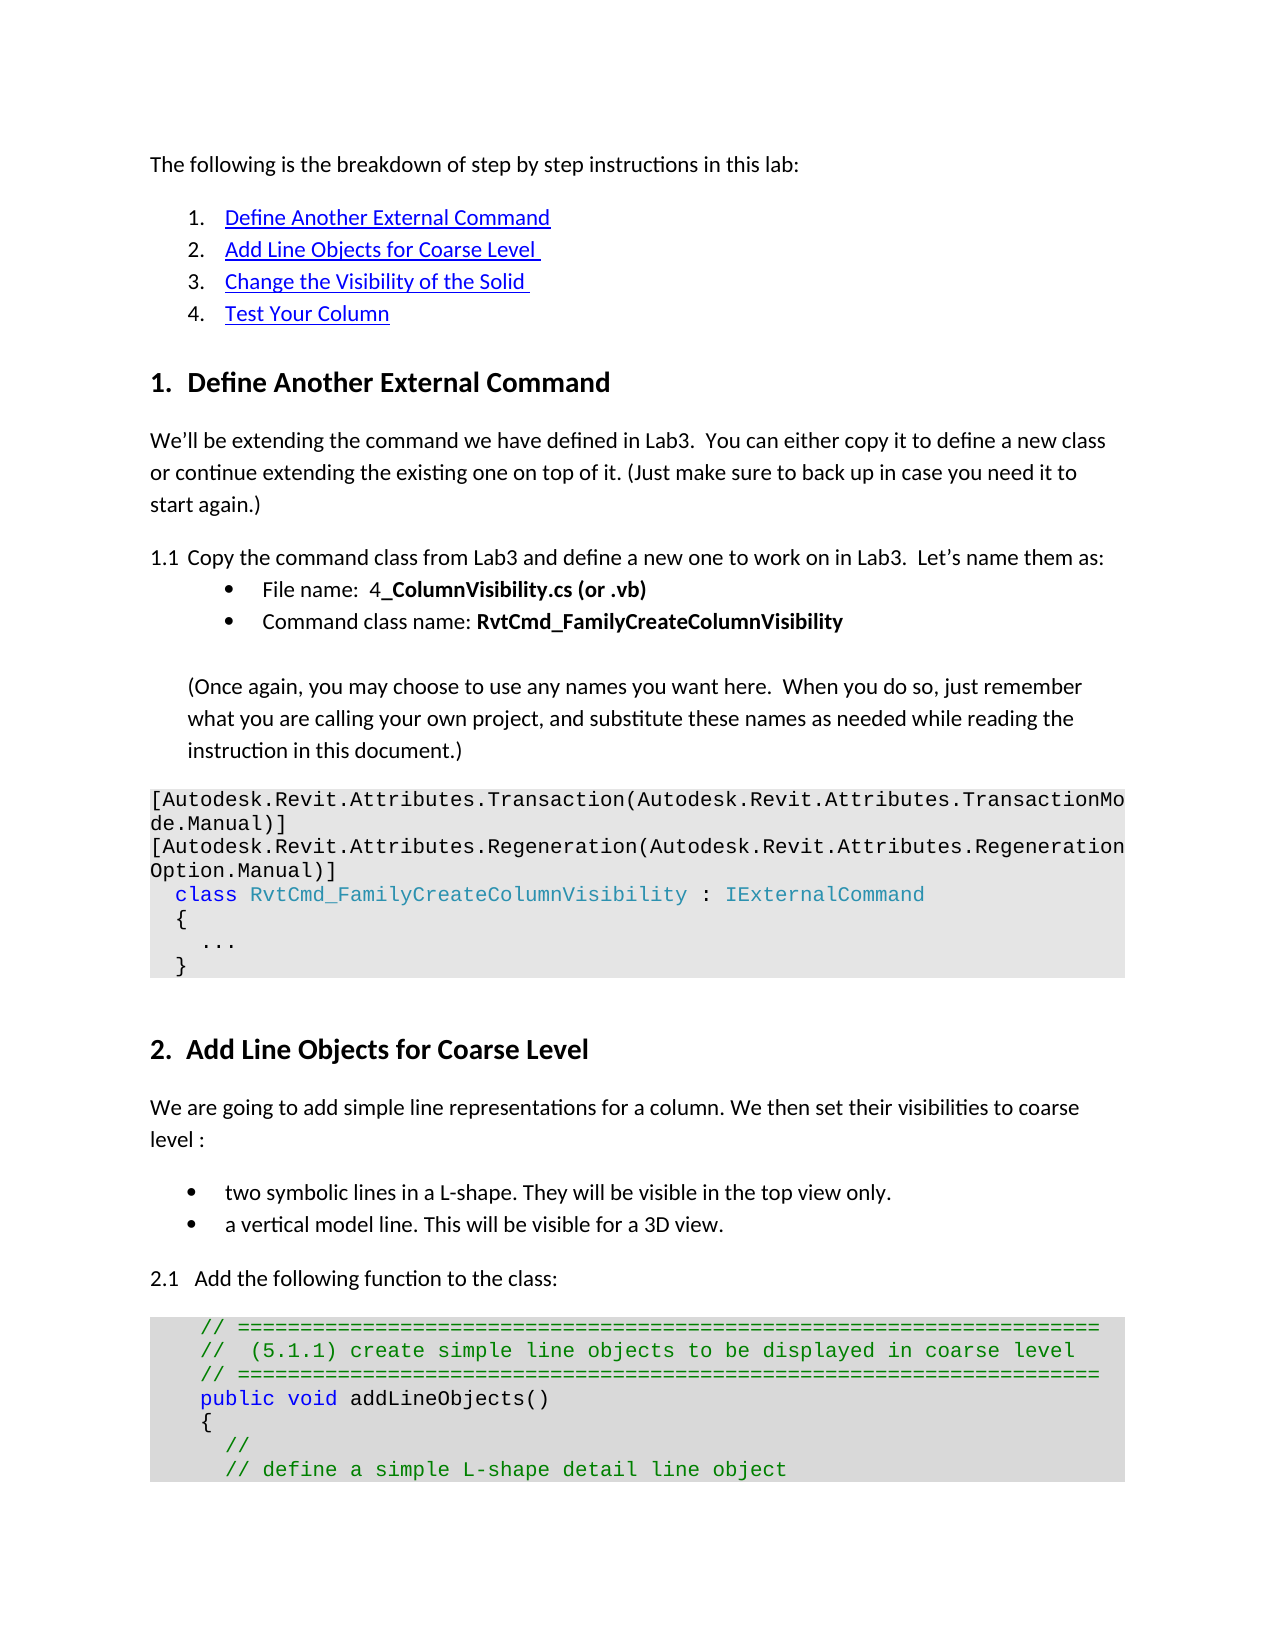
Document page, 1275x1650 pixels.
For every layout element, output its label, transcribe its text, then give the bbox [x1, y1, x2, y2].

text // ===================================================================== [150, 1364, 1125, 1388]
list Change the Visibility of the Solid [187, 267, 1125, 295]
list Add Line Objects for Coarse Level [187, 235, 1125, 263]
list a vertical model line. This will be visible for a 3D view. [187, 1211, 1125, 1239]
text // [150, 1435, 1125, 1458]
list Define Another External Command [150, 364, 1125, 399]
list two symbolic lines in a L-shape. They will be visible in the top view only. [187, 1178, 1125, 1206]
text 2.1 Add the following function to the class: [150, 1264, 1125, 1292]
text We’ll be extending the command we have defined in Lab3. You can either copy it to define a new class or continue extending the existing one on top of it. (Just make sure to back up in case you need it to start again.) [150, 426, 1125, 518]
text // ===================================================================== [150, 1317, 1125, 1340]
text The following is the breakdown of step by step instructions in this lab: [150, 150, 1125, 178]
text } [150, 955, 1125, 978]
text 2. Add Line Objects for Coarse Level [150, 1031, 1125, 1067]
list Command class name: RvtCmd_FamilyCreateColumnVisibility [225, 607, 1125, 636]
text { [150, 1411, 1125, 1435]
text [Autodesk.Revit.Attributes.Transaction(Autodesk.Revit.Attributes.TransactionMode.Manual)] [Autodesk.Revit.Attributes.Regeneration(Autodesk.Revit.Attributes.RegenerationOption.Manual)] class RvtCmd_FamilyCreateColumnVisibility : IExternalCommand [150, 789, 1125, 907]
list Test Your Column [187, 299, 1125, 328]
text We are going to add simple line representations for a column. We then set their visibilities to coarse level : [150, 1093, 1125, 1153]
text { [150, 907, 1125, 931]
text public void addLineObjects() [150, 1388, 1125, 1411]
list Define Another External Command [187, 203, 1125, 231]
list Copy the command class from Lab3 and define a new one to work on in Lab3. Let’s name them as: [150, 543, 1125, 571]
text // (5.1.1) create simple line objects to be displayed in coarse level [150, 1340, 1125, 1364]
list File name: 4_ColumnVisibility.cs (or .vb) [225, 575, 1125, 603]
text // define a simple L-shape detail line object [150, 1458, 1125, 1482]
text ... [150, 931, 1125, 955]
list (Once again, you may choose to use any names you want here. When you do so, just remember what you are calling your own project, and substitute these names as needed while reading the instruction in this document.) [187, 672, 1125, 764]
